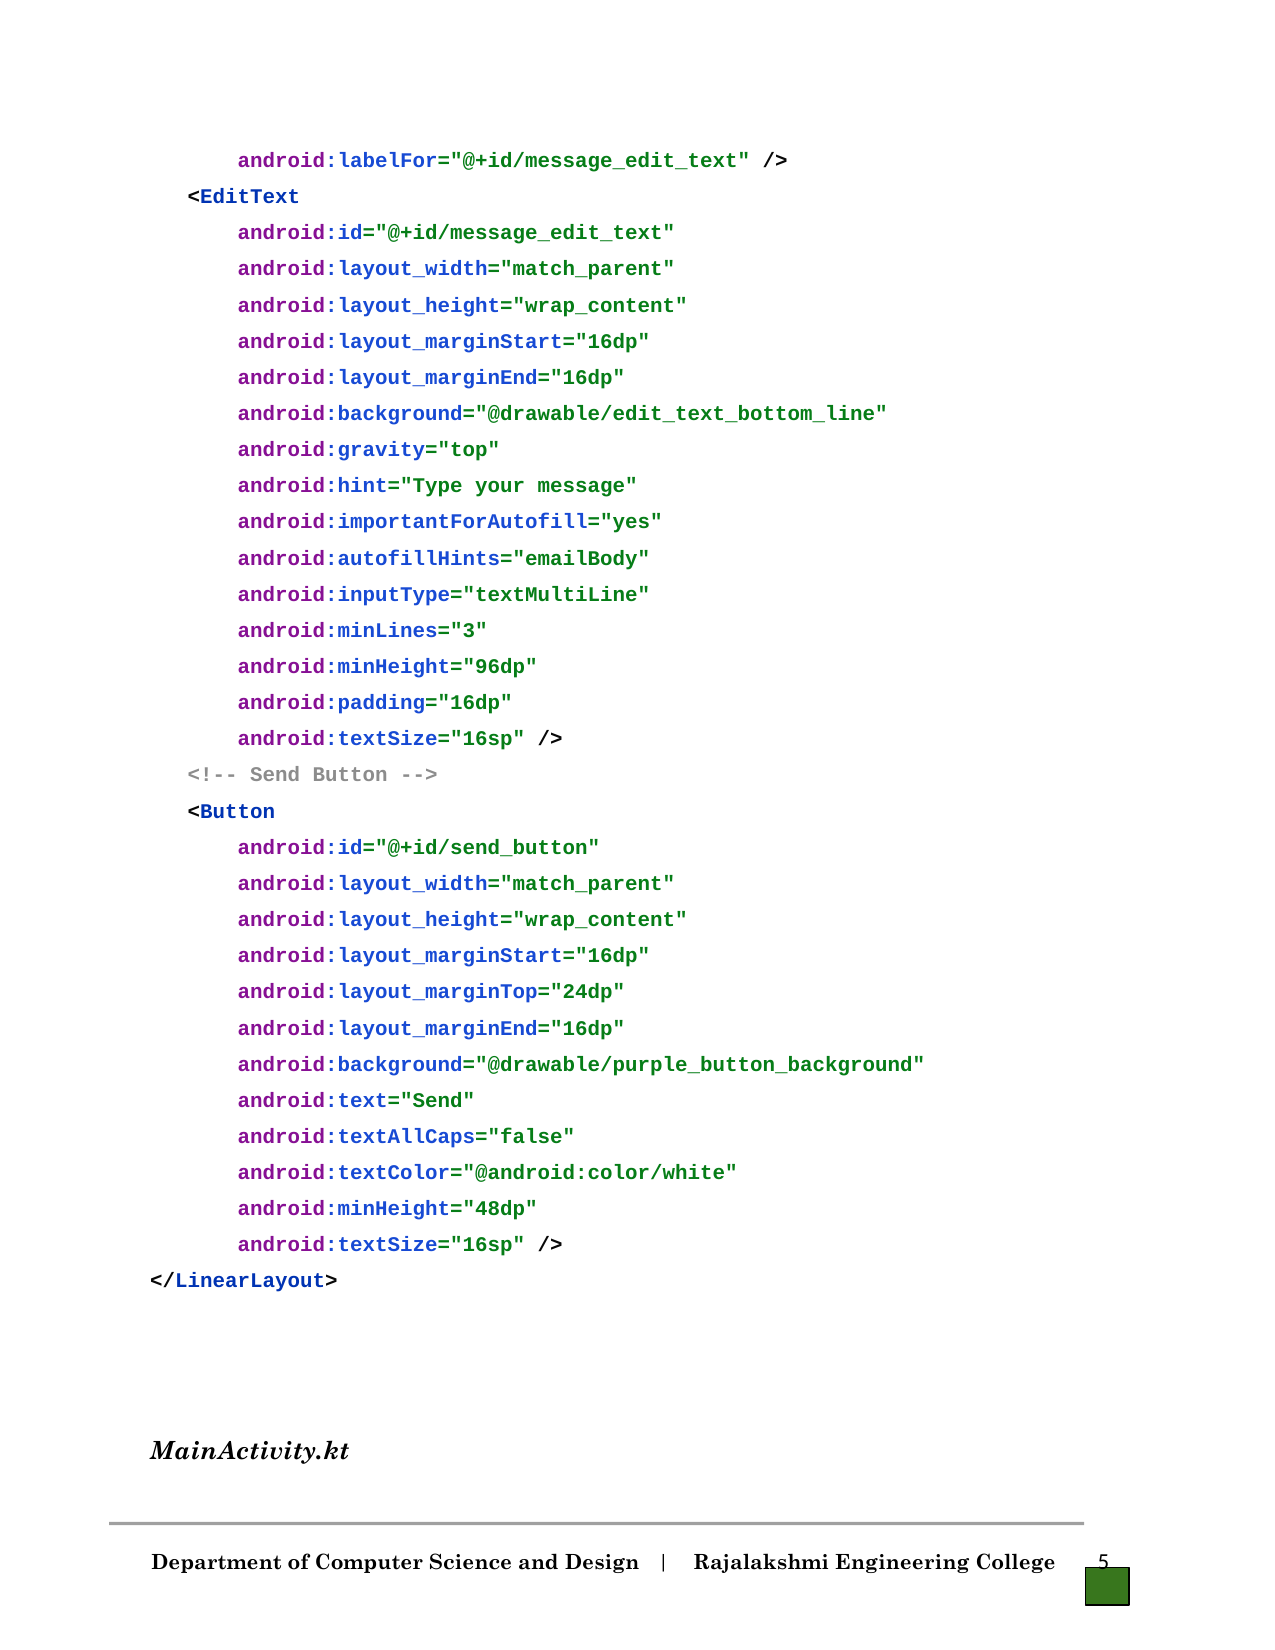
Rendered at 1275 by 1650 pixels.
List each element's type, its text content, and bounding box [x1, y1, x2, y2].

text android:layout_width="match_parent" [150, 873, 1125, 897]
text android:inputType="textMultiLine" [150, 584, 1125, 607]
text android:gravity="top" [150, 439, 1125, 463]
text android:minHeight="48dp" [150, 1198, 1125, 1222]
text android:minHeight="96dp" [150, 656, 1125, 680]
text android:background="@drawable/purple_button_background" [150, 1054, 1125, 1077]
text android:layout_marginStart="16dp" [150, 945, 1125, 969]
text <EditText [150, 186, 1125, 210]
text android:id="@+id/send_button" [150, 837, 1125, 860]
text android:background="@drawable/edit_text_bottom_line" [150, 403, 1125, 427]
text android:textSize="16sp" /> [150, 728, 1125, 752]
text android:padding="16dp" [150, 692, 1125, 716]
text android:layout_height="wrap_content" [150, 909, 1125, 933]
text android:hint="Type your message" [150, 475, 1125, 499]
text android:layout_marginTop="24dp" [150, 981, 1125, 1005]
text android:layout_width="match_parent" [150, 258, 1125, 282]
text <Button [150, 801, 1125, 824]
text android:textColor="@android:color/white" [150, 1162, 1125, 1186]
text android:layout_marginEnd="16dp" [150, 1017, 1125, 1041]
text android:textAllCaps="false" [150, 1126, 1125, 1149]
text android:layout_marginEnd="16dp" [150, 367, 1125, 391]
text android:textSize="16sp" /> [150, 1234, 1125, 1258]
text android:minLines="3" [150, 620, 1125, 643]
text android:importantForAutofill="yes" [150, 511, 1125, 535]
text android:autofillHints="emailBody" [150, 548, 1125, 571]
text android:layout_height="wrap_content" [150, 294, 1125, 318]
text </LinearLayout> [150, 1271, 1125, 1294]
text <!-- Send Button --> [150, 764, 1125, 788]
text android:text="Send" [150, 1090, 1125, 1113]
text android:labelFor="@+id/message_edit_text" /> [150, 150, 1125, 174]
text MainActivity.kt [150, 1434, 1125, 1464]
text android:layout_marginStart="16dp" [150, 331, 1125, 354]
text android:id="@+id/message_edit_text" [150, 222, 1125, 246]
